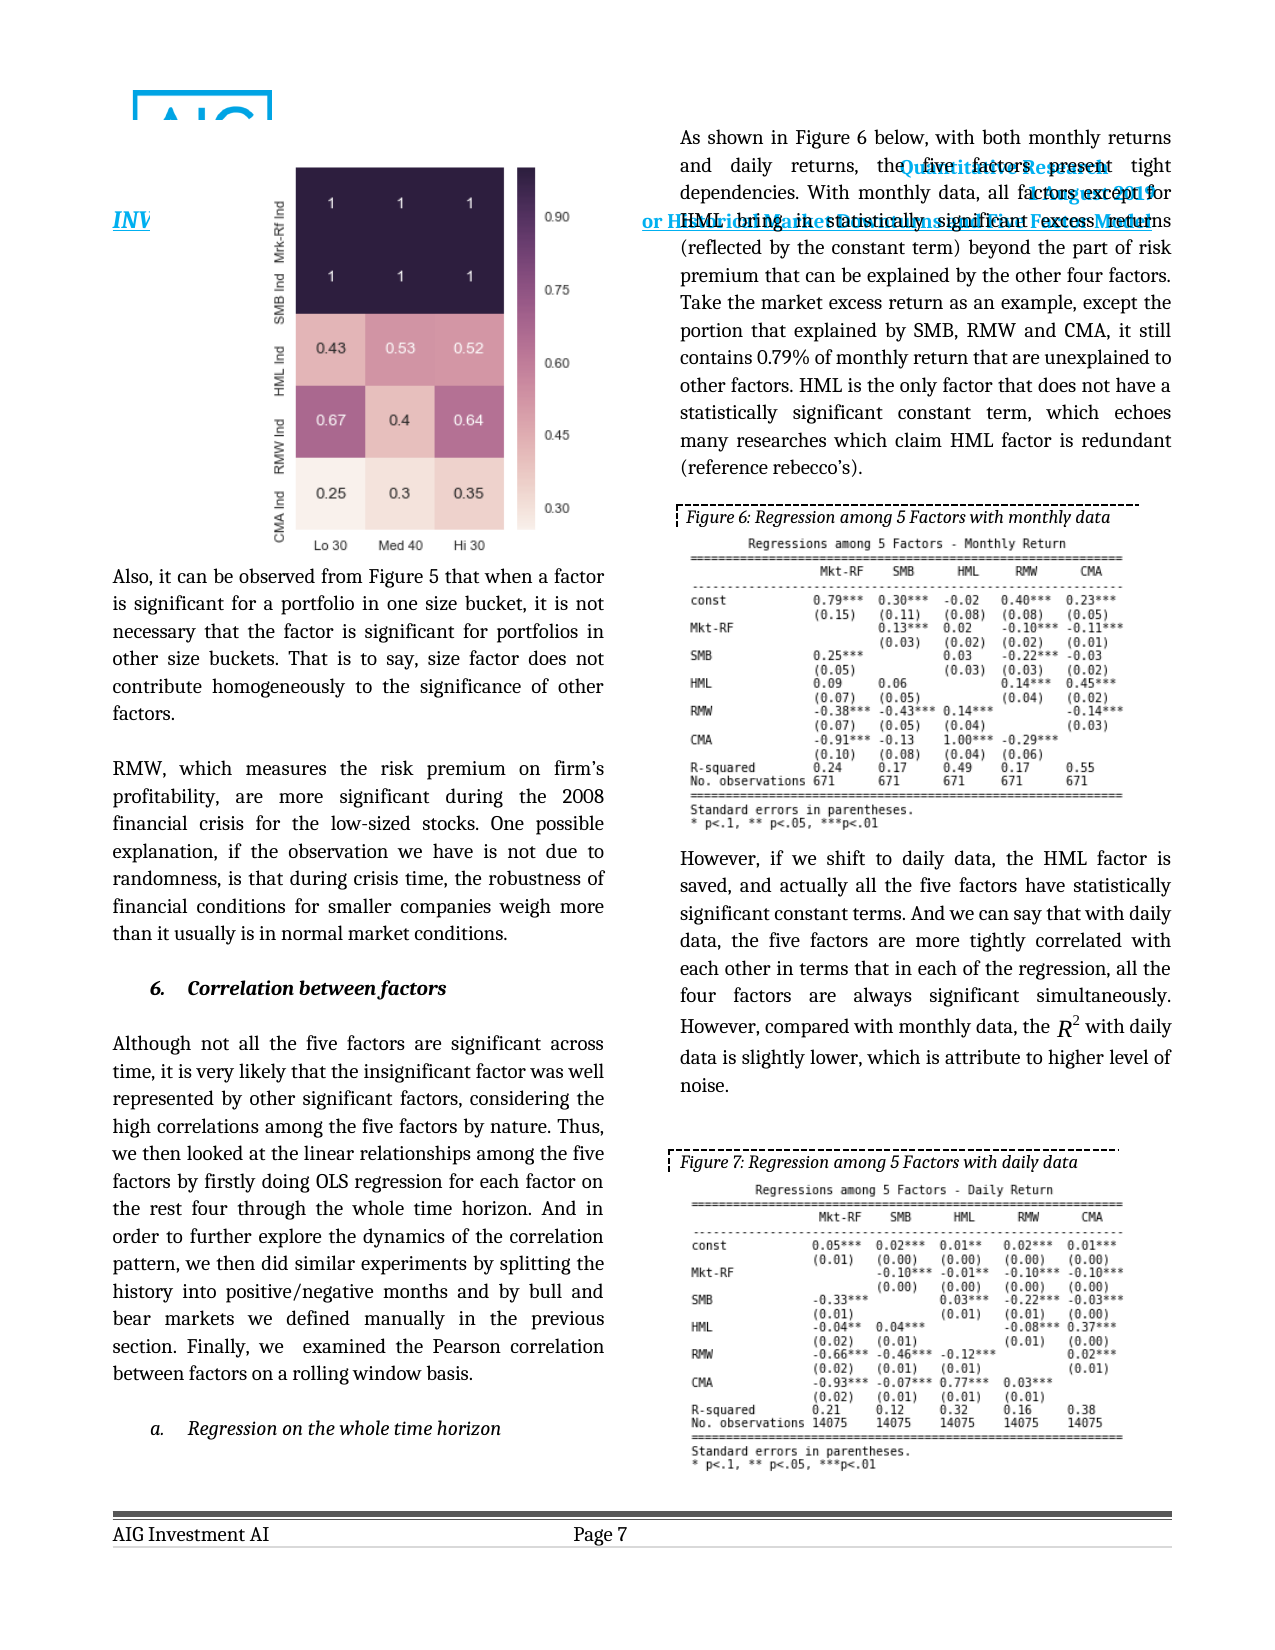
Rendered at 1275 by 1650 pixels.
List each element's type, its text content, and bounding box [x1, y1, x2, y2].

picture [149, 165, 643, 561]
picture [679, 527, 1146, 842]
list However, if we shift to daily data, the HML factor is saved, and actually all the five factors have statistically significant constant terms. And we can say that with daily data, the five factors are more tightly correlated with each other in terms that in each of the regression, all the four factors are always significant simultaneously. However, compared with monthly data, the with daily data slightly lower, which to noise. [680, 846, 1172, 1097]
picture [138, 96, 267, 120]
list Regression on the whole time horizon [150, 1417, 605, 1441]
list Although e five factors are significant, it is very likely that the insignificant factor was well represented by other significant factors, considering the high correlations among the five factors by nature. Thus, we then looked at the among the five factors by firstly doing OLS regression each factor on the rest four through the wholetime horizon. And in order to further explore the correlation pattern, we then did similar history months and by bull and bear markets. Finally, we examine the Pearson correlation between factors on a rolling window basis. [112, 1032, 605, 1386]
list RMW, which measures the risk on firm’s profitability, are more significant during the 2008 financial crisis for the lowsize that during time, the robustness of small [112, 757, 605, 946]
table_header Figure : Regression among 5 Factors with daily data [669, 1149, 1118, 1173]
list Correlation between factors [150, 977, 605, 1001]
table_header Figure: Regression among 5 Factors with monthly data [677, 504, 1139, 528]
picture [679, 1172, 1141, 1483]
text As shown in Figure below, with both monthly and daily , the five factors present tight . With monthly data, all factors except for HML bring in statistically significant e returns (reflected by the constant term) beyond the part that can be explained by the other four factors. Take the market excess return as an example, except the portion that explained by SMB, RMW and CMA, it still contains 0.79% of monthly return that are unexplained to other factors. HML is the only factor that does not have a statistically significant constant term, which HMLis redundant. [680, 126, 1172, 480]
list Also, it can be observed from that when a factor is significant for portfolio, it is not necessary that significant forsize. That is to say, size [112, 564, 605, 726]
